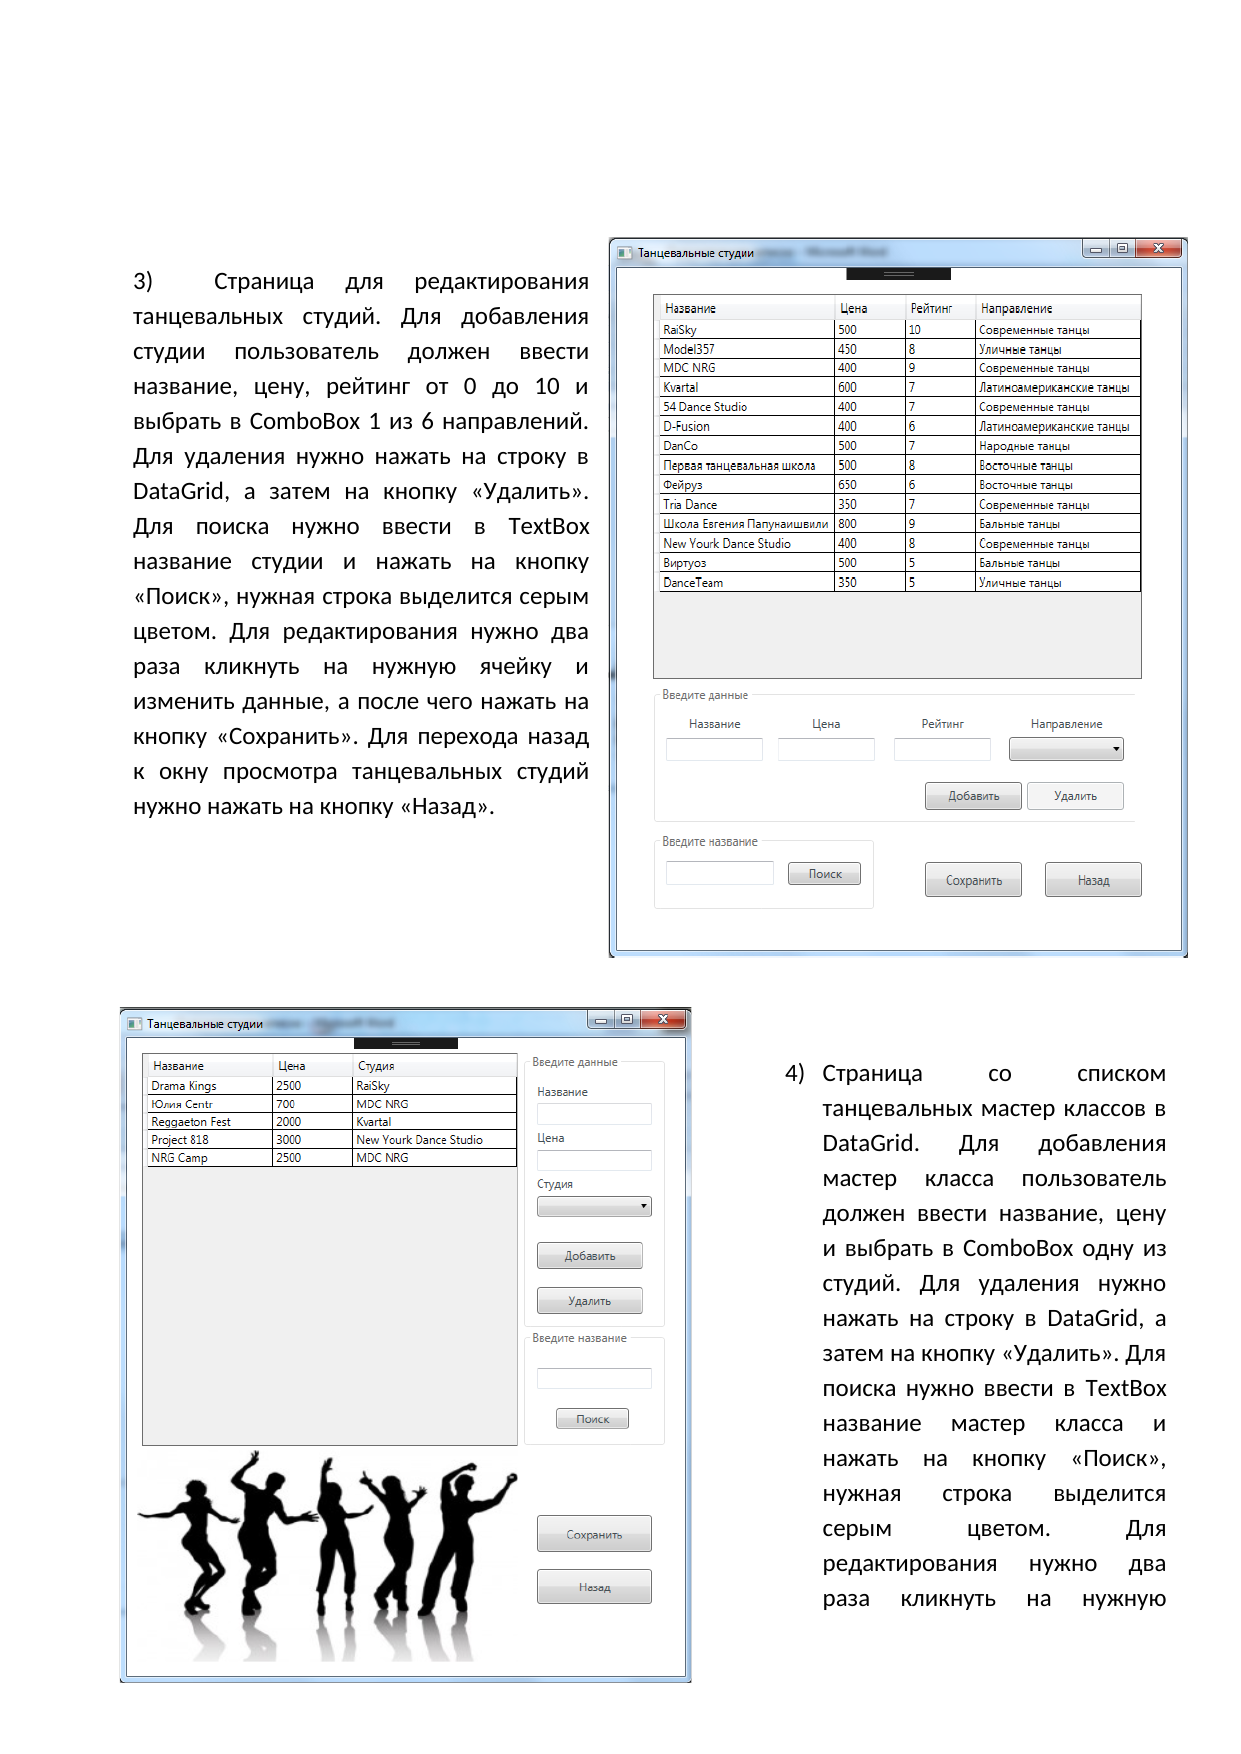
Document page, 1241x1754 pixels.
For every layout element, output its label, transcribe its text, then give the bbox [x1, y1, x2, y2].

picture [608, 237, 1188, 958]
text 3) Страница для редактирования танцевальных студий. Для добавления студии пользователь должен ввести название, цену, рейтинг от 0 до 10 и выбрать в ComboBox 1 из 6 направлений. Для удаления нужно нажать на строку в DataGrid, а затем на кнопку «Удалить». Для поиска нужно ввести в TextBox название студии и нажать на кнопку «Поиск», нужная строка выделится серым цветом. Для редактирования нужно два раза кликнуть на нужную ячейку и изменить данные, а после чего нажать на кнопку «Сохранить». Для перехода назад к окну просмотра танцевальных студий нужно нажать на кнопку «Назад». [133, 230, 1181, 820]
picture [119, 1007, 692, 1683]
